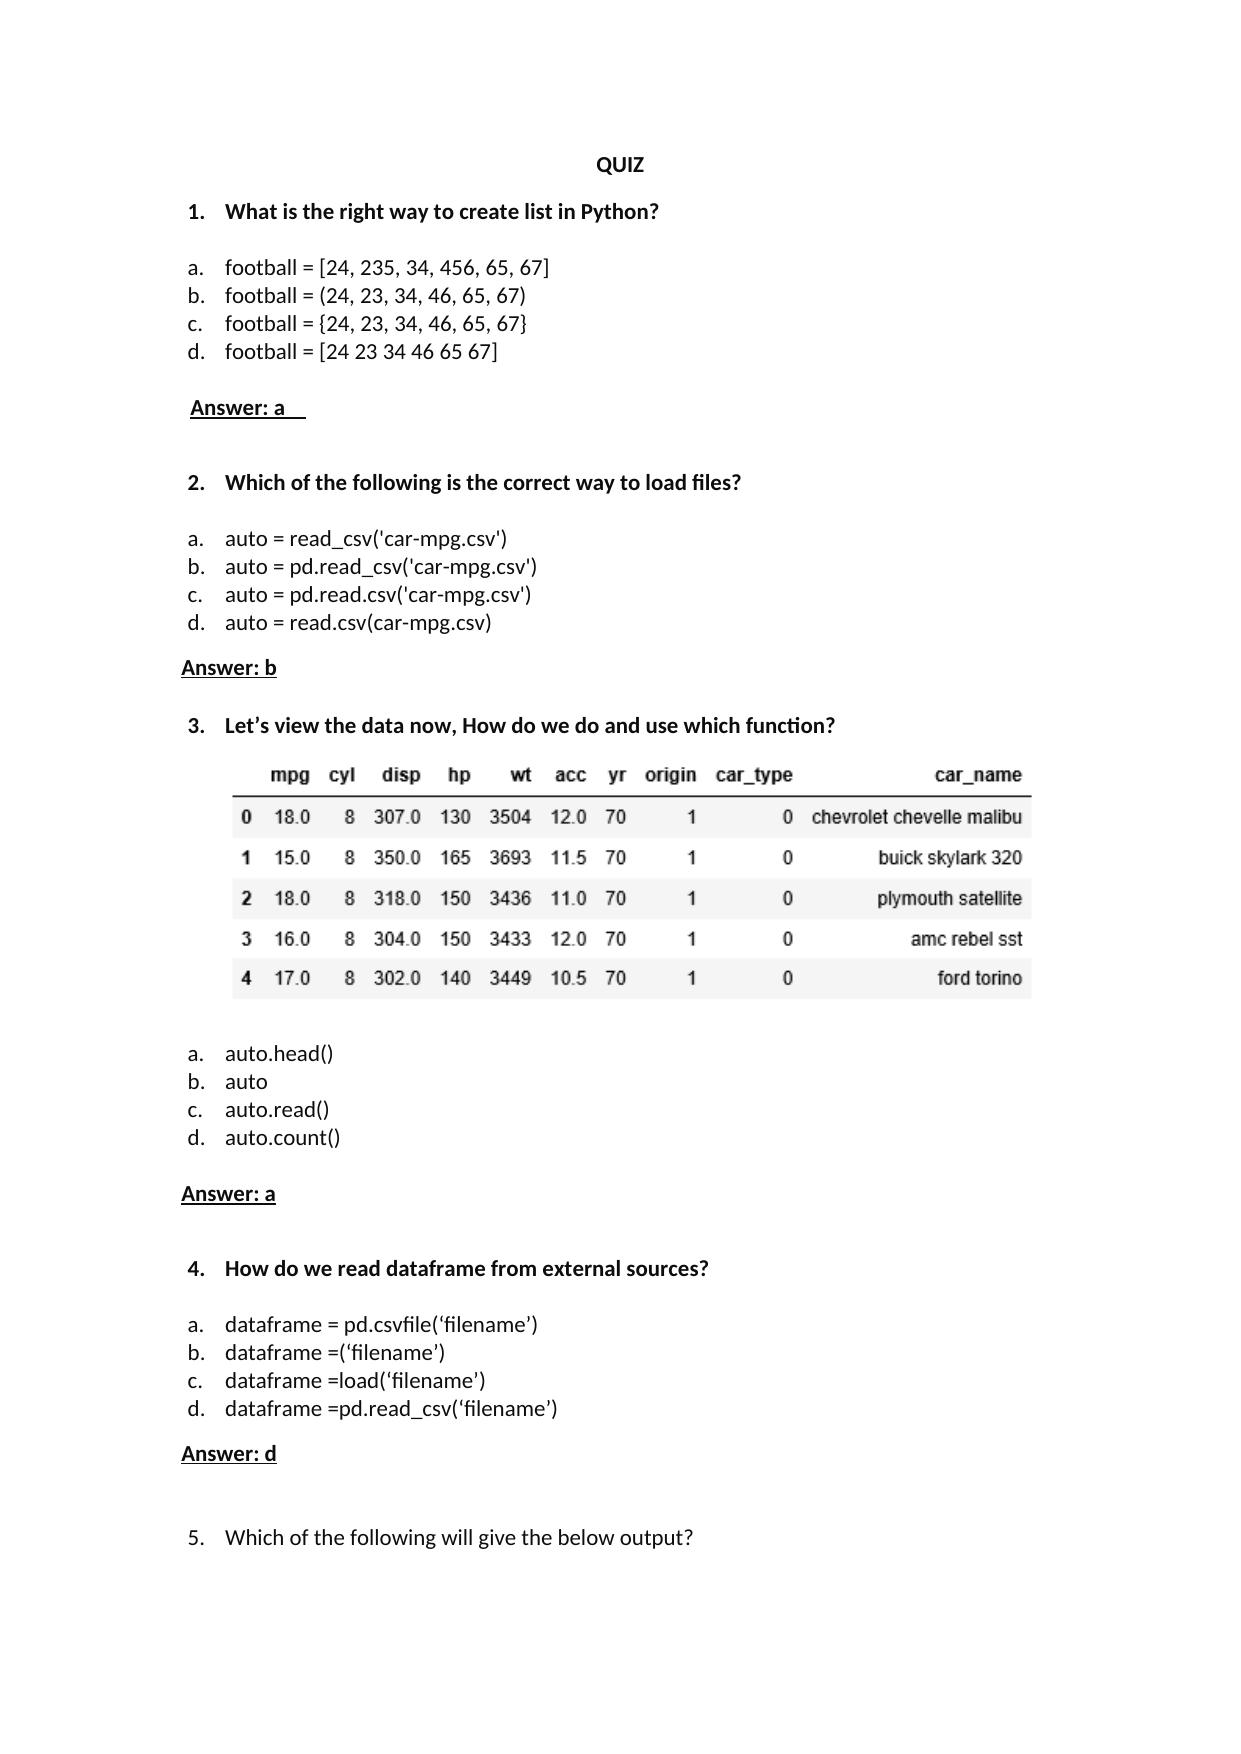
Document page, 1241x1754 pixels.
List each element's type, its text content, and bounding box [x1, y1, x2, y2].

list auto.count() [187, 1123, 1090, 1151]
list How do we read dataframe from external sources? [187, 1254, 1090, 1282]
list auto = pd.read_csv('car-mpg.csv') [187, 552, 1090, 580]
list Let’s view the data now, How do we do and use which function? [187, 711, 1090, 739]
list football = {24, 23, 34, 46, 65, 67} [187, 309, 1090, 337]
list auto = read.csv(car-mpg.csv) [187, 608, 1090, 636]
list Which of the following will give the below output? [187, 1523, 1090, 1551]
list Which of the following is the correct way to load files? [187, 468, 1090, 496]
list auto = read_csv('car-mpg.csv') [187, 524, 1090, 552]
picture [225, 741, 1071, 1007]
list football = [24, 235, 34, 456, 65, 67] [187, 253, 1090, 281]
text QUIZ [150, 150, 1090, 178]
list auto.head() [187, 1039, 1090, 1067]
list dataframe = pd.csvfile(‘filename’) [187, 1310, 1090, 1338]
list auto = pd.read.csv('car-mpg.csv') [187, 580, 1090, 608]
list dataframe =load(‘filename’) [187, 1366, 1090, 1394]
text Answer: a [150, 1151, 1090, 1207]
list football = (24, 23, 34, 46, 65, 67) [187, 281, 1090, 309]
list football = [24 23 34 46 65 67] [187, 337, 1090, 365]
text Answer: d [150, 1439, 1090, 1467]
list What is the right way to create list in Python? [187, 197, 1090, 225]
list dataframe =pd.read_csv(‘filename’) [187, 1394, 1090, 1422]
list auto.read() [187, 1095, 1090, 1123]
text Answer: b [150, 653, 1090, 681]
text Answer: a [112, 393, 1090, 421]
list dataframe =(‘filename’) [187, 1338, 1090, 1366]
list auto [187, 1067, 1090, 1095]
